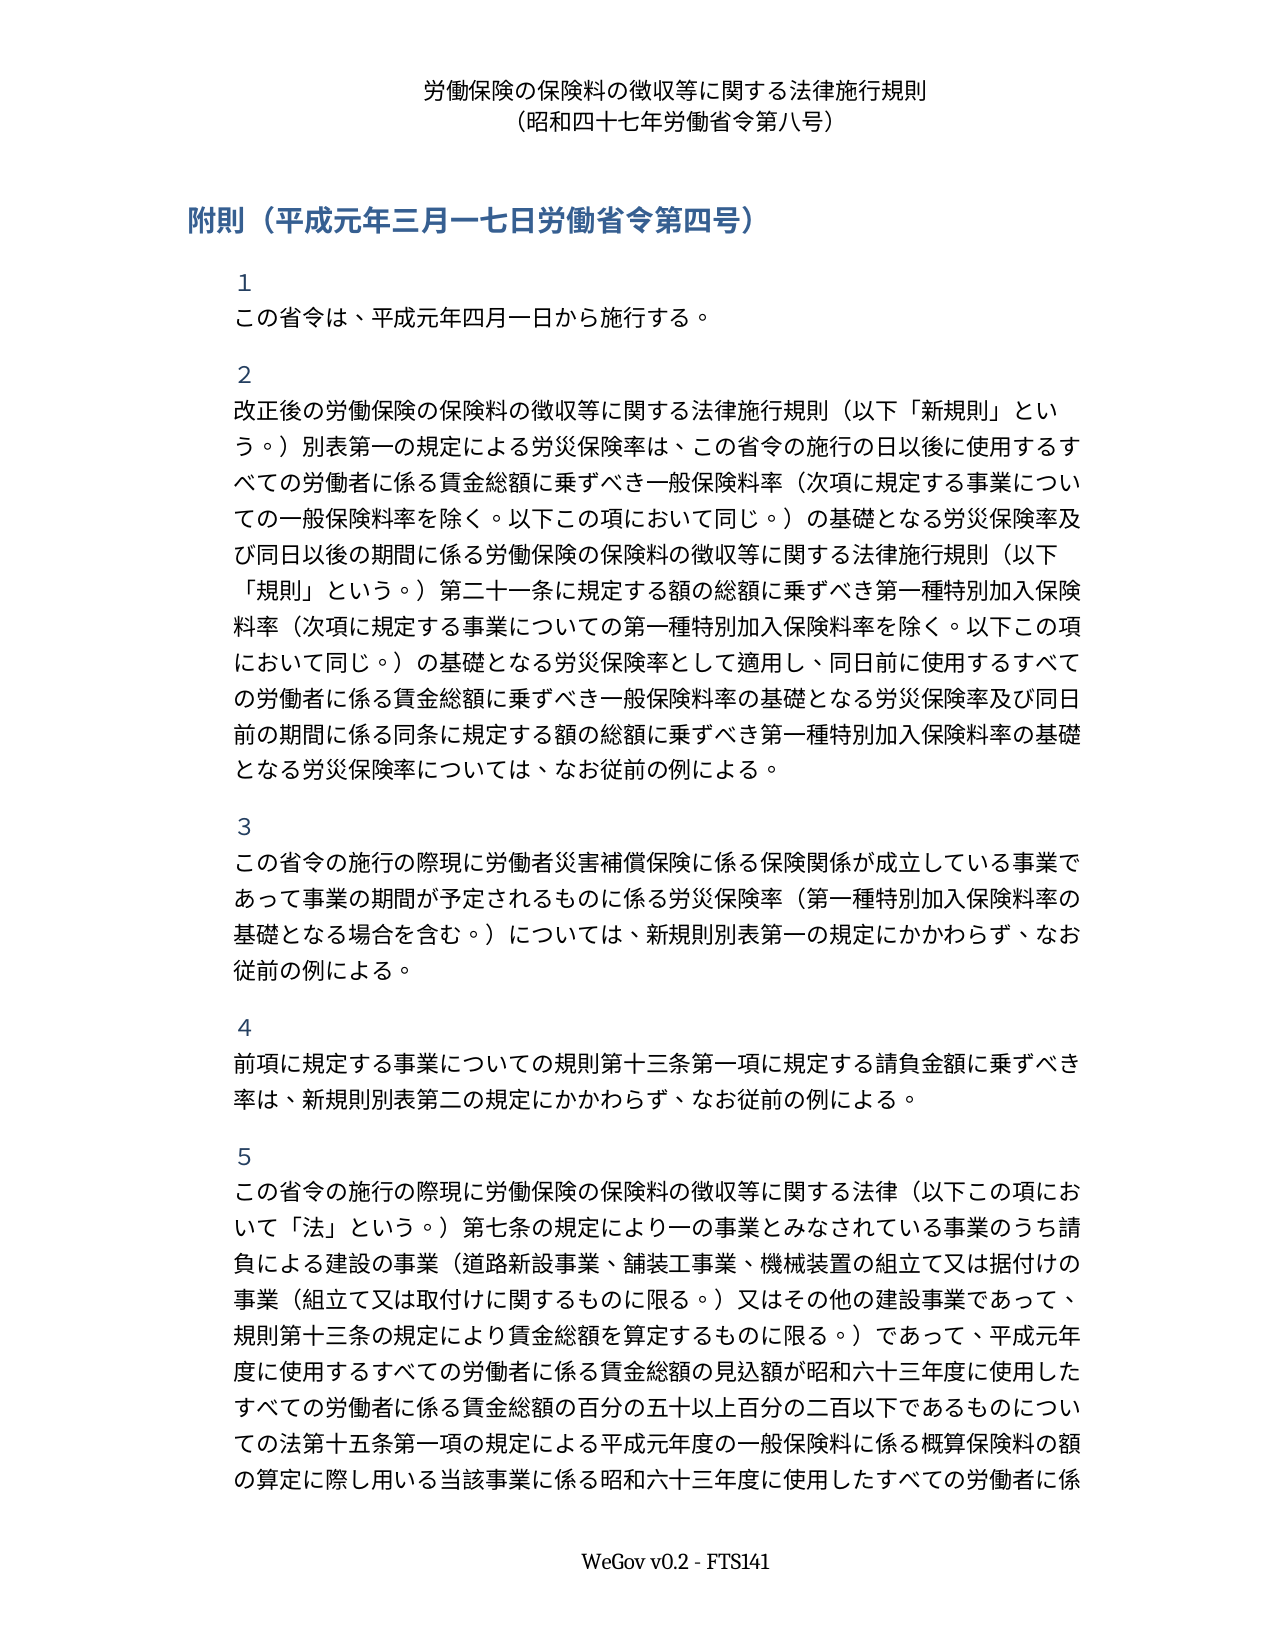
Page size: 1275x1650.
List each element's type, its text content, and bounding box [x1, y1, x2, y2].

subtitle 附則（平成元年三月一七日労働省令第四号） [187, 200, 1087, 240]
text この省令の施行の際現に労働者災害補償保険に係る保険関係が成立している事業であって事業の期間が予定されるものに係る労災保険率（第一種特別加入保険料率の基礎となる場合を含む。）については、新規則別表第一の規定にかかわらず、なお従前の例による。 [233, 847, 1087, 986]
text 前項に規定する事業についての規則第十三条第一項に規定する請負金額に乗ずべき率は、新規則別表第二の規定にかかわらず、なお従前の例による。 [233, 1048, 1087, 1115]
text 改正後の労働保険の保険料の徴収等に関する法律施行規則（以下「新規則」という。）別表第一の規定による労災保険率は、この省令の施行の日以後に使用するすべての労働者に係る賃金総額に乗ずべき一般保険料率（次項に規定する事業についての一般保険料率を除く。以下この項において同じ。）の基礎となる労災保険率及び同日以後の期間に係る労働保険の保険料の徴収等に関する法律施行規則（以下「規則」という。）第二十一条に規定する額の総額に乗ずべき第一種特別加入保険料率（次項に規定する事業についての第一種特別加入保険料率を除く。以下この項において同じ。）の基礎となる労災保険率として適用し、同日前に使用するすべての労働者に係る賃金総額に乗ずべき一般保険料率の基礎となる労災保険率及び同日前の期間に係る同条に規定する額の総額に乗ずべき第一種特別加入保険料率の基礎となる労災保険率については、なお従前の例による。 [233, 395, 1087, 786]
subtitle ５ [233, 1140, 1087, 1172]
subtitle ２ [233, 359, 1087, 390]
text この省令は、平成元年四月一日から施行する。 [233, 302, 1087, 334]
subtitle ３ [233, 811, 1087, 842]
subtitle ４ [233, 1012, 1087, 1043]
subtitle １ [233, 266, 1087, 298]
